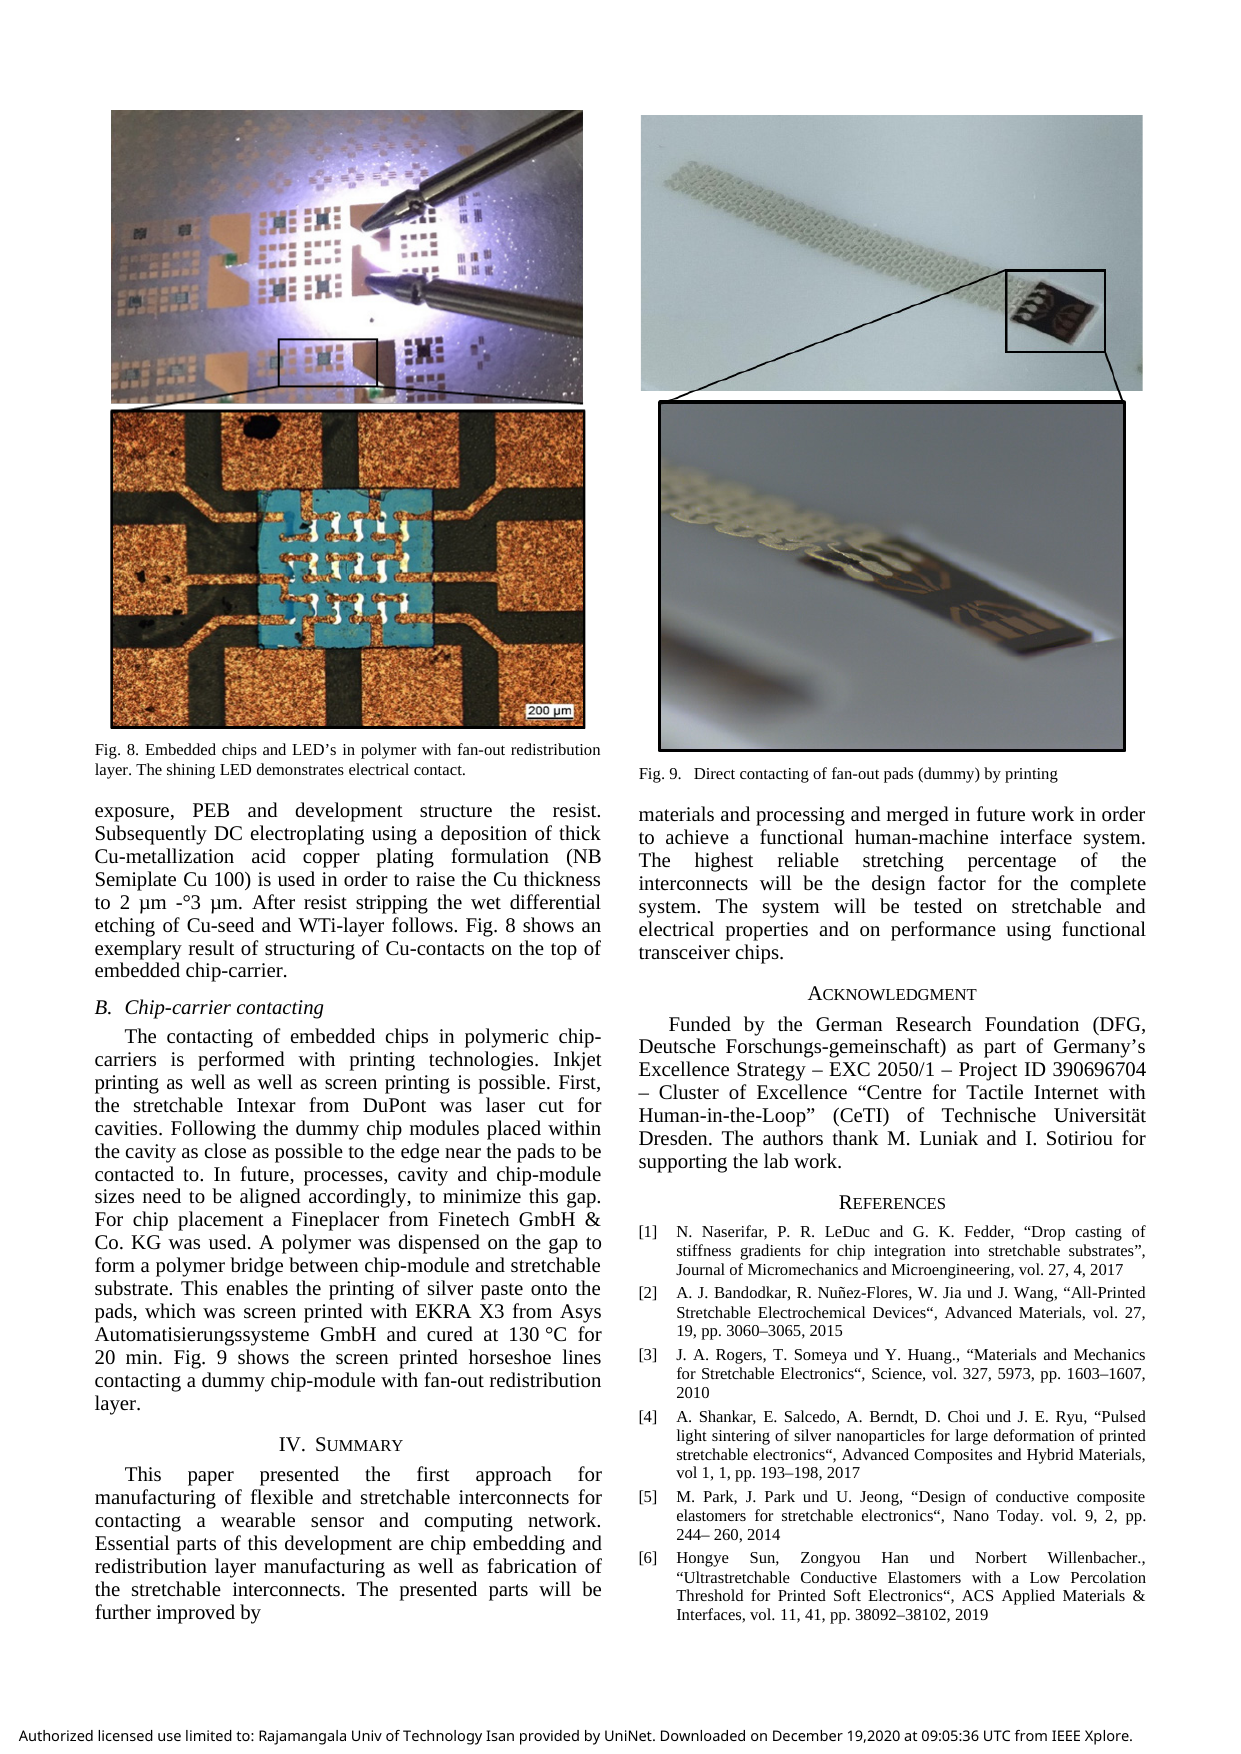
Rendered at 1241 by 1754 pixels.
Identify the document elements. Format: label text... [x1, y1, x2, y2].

text The contacting of embedded chips in polymeric chip- carriers is performed with printing technologies. Inkjet printing as well as well as screen printing is possible. First, the stretchable Intexar from DuPont was laser cut for cavities. Following the dummy chip modules placed within the cavity as close as possible to the edge near the pads to be contacted to. In future, processes, cavity and chip-module sizes need to be aligned accordingly, to minimize this gap. For chip placement a Fineplacer from Finetech GmbH & Co. KG was used. A polymer was dispensed on the gap to form a polymer bridge between chip-module and stretchable substrate. This enables the printing of silver paste onto the pads, which was screen printed with EKRA X3 from Asys Automatisierungssysteme GmbH and cured at 130 °C for 20 min. Fig. 9 shows the screen printed horseshoe lines contacting a dummy chip-module with fan-out redistribution layer. [94, 1025, 602, 1415]
list A. Shankar, E. Salcedo, A. Berndt, D. Choi und J. E. Ryu, “Pulsed light sintering of silver nanoparticles for large deformation of printed stretchable electronics“, Advanced Composites and Hybrid Materials, vol 1, 1, pp. 193–198, 2017 [638, 1407, 1146, 1482]
list SUMMARY [279, 1432, 606, 1456]
list M. Park, J. Park und U. Jeong, “Design of conductive composite elastomers for stretchable electronics“, Nano Today. vol. 9, 2, pp. 244– 260, 2014 [638, 1487, 1146, 1544]
list Hongye Sun, Zongyou Han und Norbert Willenbacher., “Ultrastretchable Conductive Elastomers with a Low Percolation Threshold for Printed Soft Electronics“, ACS Applied Materials & Interfaces, vol. 11, 41, pp. 38092–38102, 2019 [638, 1549, 1146, 1624]
text REFERENCES [805, 1190, 979, 1214]
text ACKNOWLEDGMENT [805, 980, 979, 1004]
list J. A. Rogers, T. Someya und Y. Huang., “Materials and Mechanics for Stretchable Electronics“, Science, vol. 327, 5973, pp. 1603–1607, 2010 [638, 1346, 1146, 1402]
list N. Naserifar, P. R. LeDuc and G. K. Fedder, “Drop casting of stiffness gradients for chip integration into stretchable substrates”, Journal of Micromechanics and Microengineering, vol. 27, 4, 2017 [638, 1222, 1146, 1279]
text Fig. 8. Embedded chips and LED’s in polymer with fan-out redistribution layer. The shining LED demonstrates electrical contact. [94, 740, 602, 778]
list A. J. Bandodkar, R. Nuñez-Flores, W. Jia und J. Wang, “All-Printed Stretchable Electrochemical Devices“, Advanced Materials, vol. 27, 19, pp. 3060–3065, 2015 [638, 1284, 1146, 1340]
text materials and processing and merged in future work in order to achieve a functional human-machine interface system. The highest reliable stretching percentage of the interconnects will be the design factor for the complete system. The system will be tested on stretchable and electrical properties and on performance using functional transceiver chips. [638, 803, 1146, 964]
text This paper presented the first approach for manufacturing of flexible and stretchable interconnects for contacting a wearable sensor and computing network. Essential parts of this development are chip embedding and redistribution layer manufacturing as well as fabrication of the stretchable interconnects. The presented parts will be further improved by [94, 1464, 602, 1624]
list Chip-carrier contacting [94, 995, 606, 1019]
picture [110, 110, 586, 729]
text Funded by the German Research Foundation (DFG, Deutsche Forschungs-gemeinschaft) as part of Germany’s Excellence Strategy – EXC 2050/1 – Project ID 390696704 – Cluster of Excellence “Centre for Tactile Internet with Human-in-the-Loop” (CeTI) of Technische Universität Dresden. The authors thank M. Luniak and I. Sotiriou for supporting the lab work. [638, 1013, 1146, 1173]
text exposure, PEB and development structure the resist. Subsequently DC electroplating using a deposition of thick Cu-metallization acid copper plating formulation (NB Semiplate Cu 100) is used in order to raise the Cu thickness to 2 µm -°3 µm. After resist stripping the wet differential etching of Cu-seed and WTi-layer follows. Fig. 8 shows an exemplary result of structuring of Cu-contacts on the top of embedded chip-carrier. [94, 799, 602, 982]
text Fig. 9. Direct contacting of fan-out pads (dummy) by printing [638, 764, 1163, 783]
picture [640, 115, 1143, 752]
